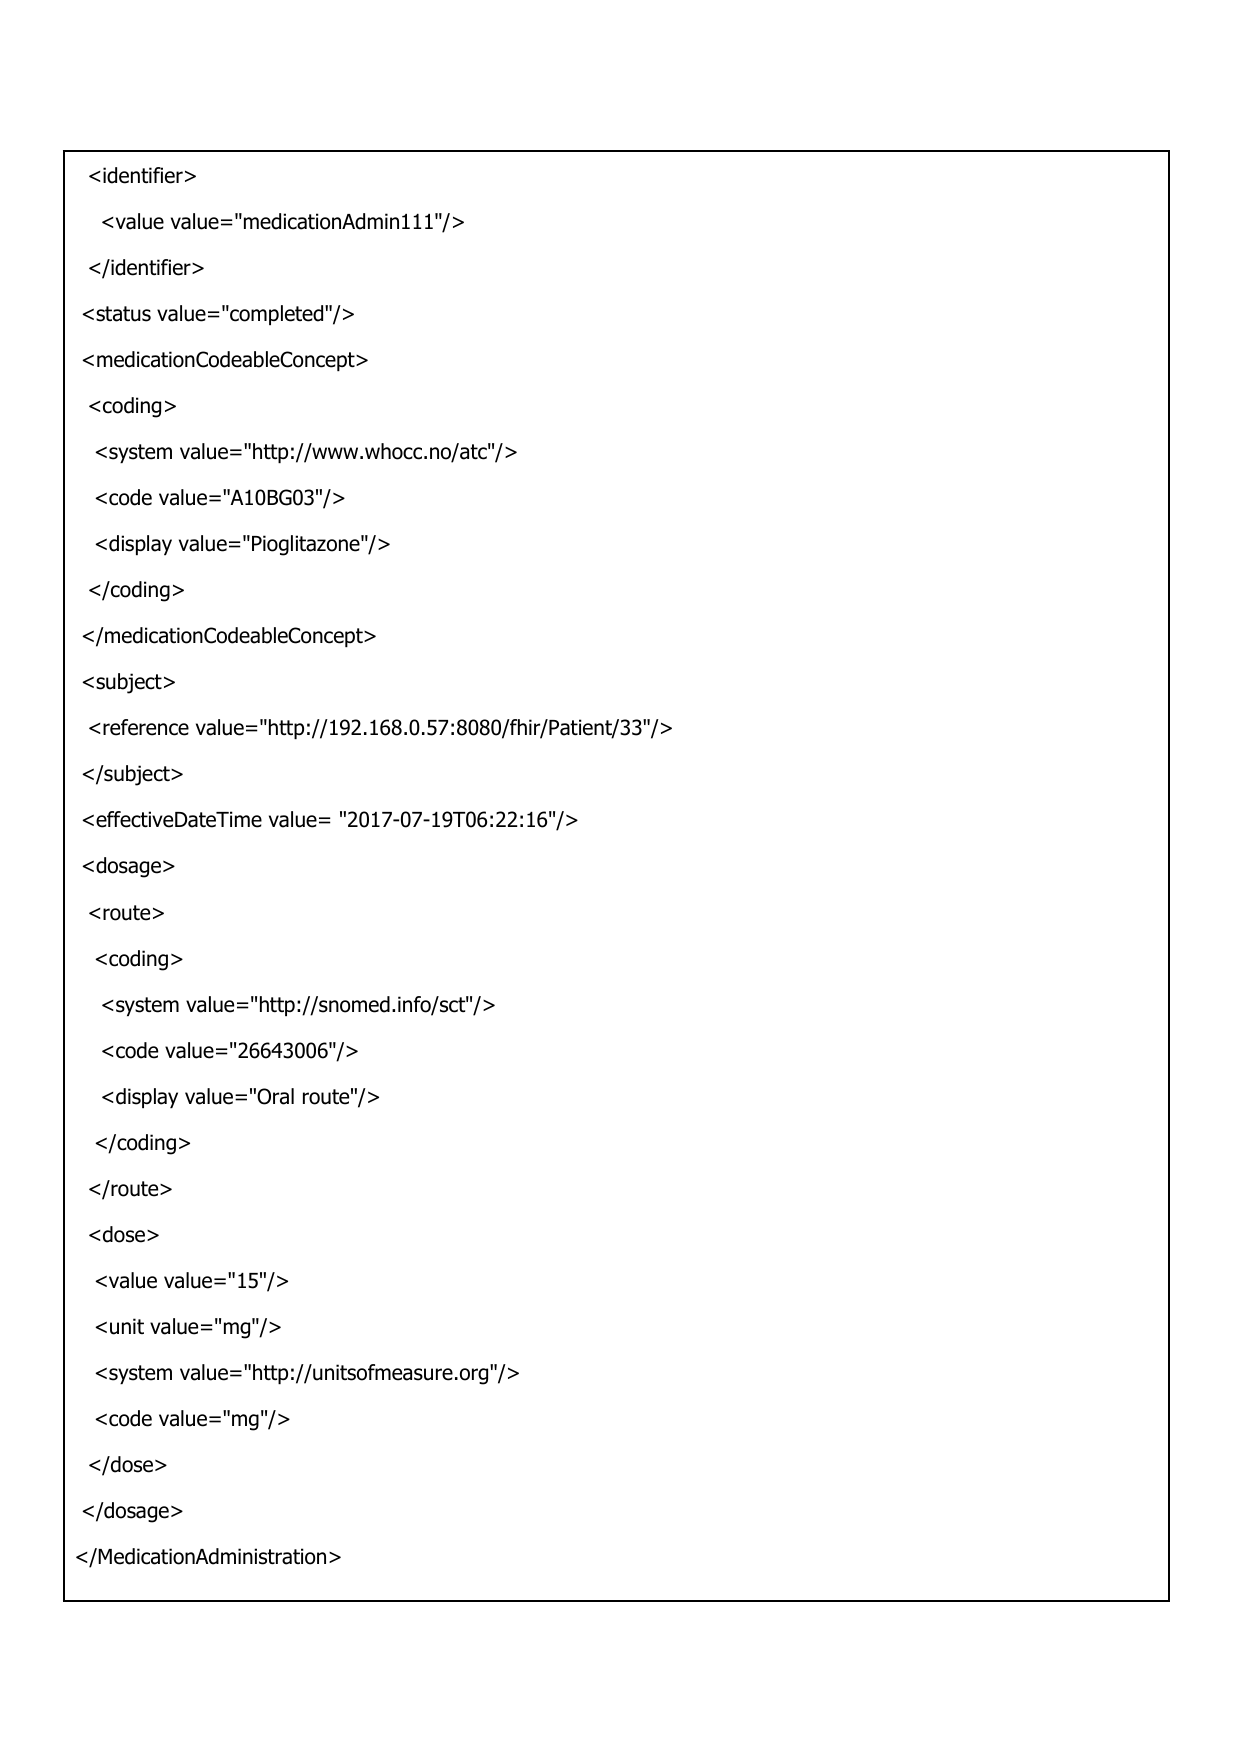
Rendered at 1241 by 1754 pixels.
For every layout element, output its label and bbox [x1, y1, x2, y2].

table_header [65, 152, 1168, 1600]
